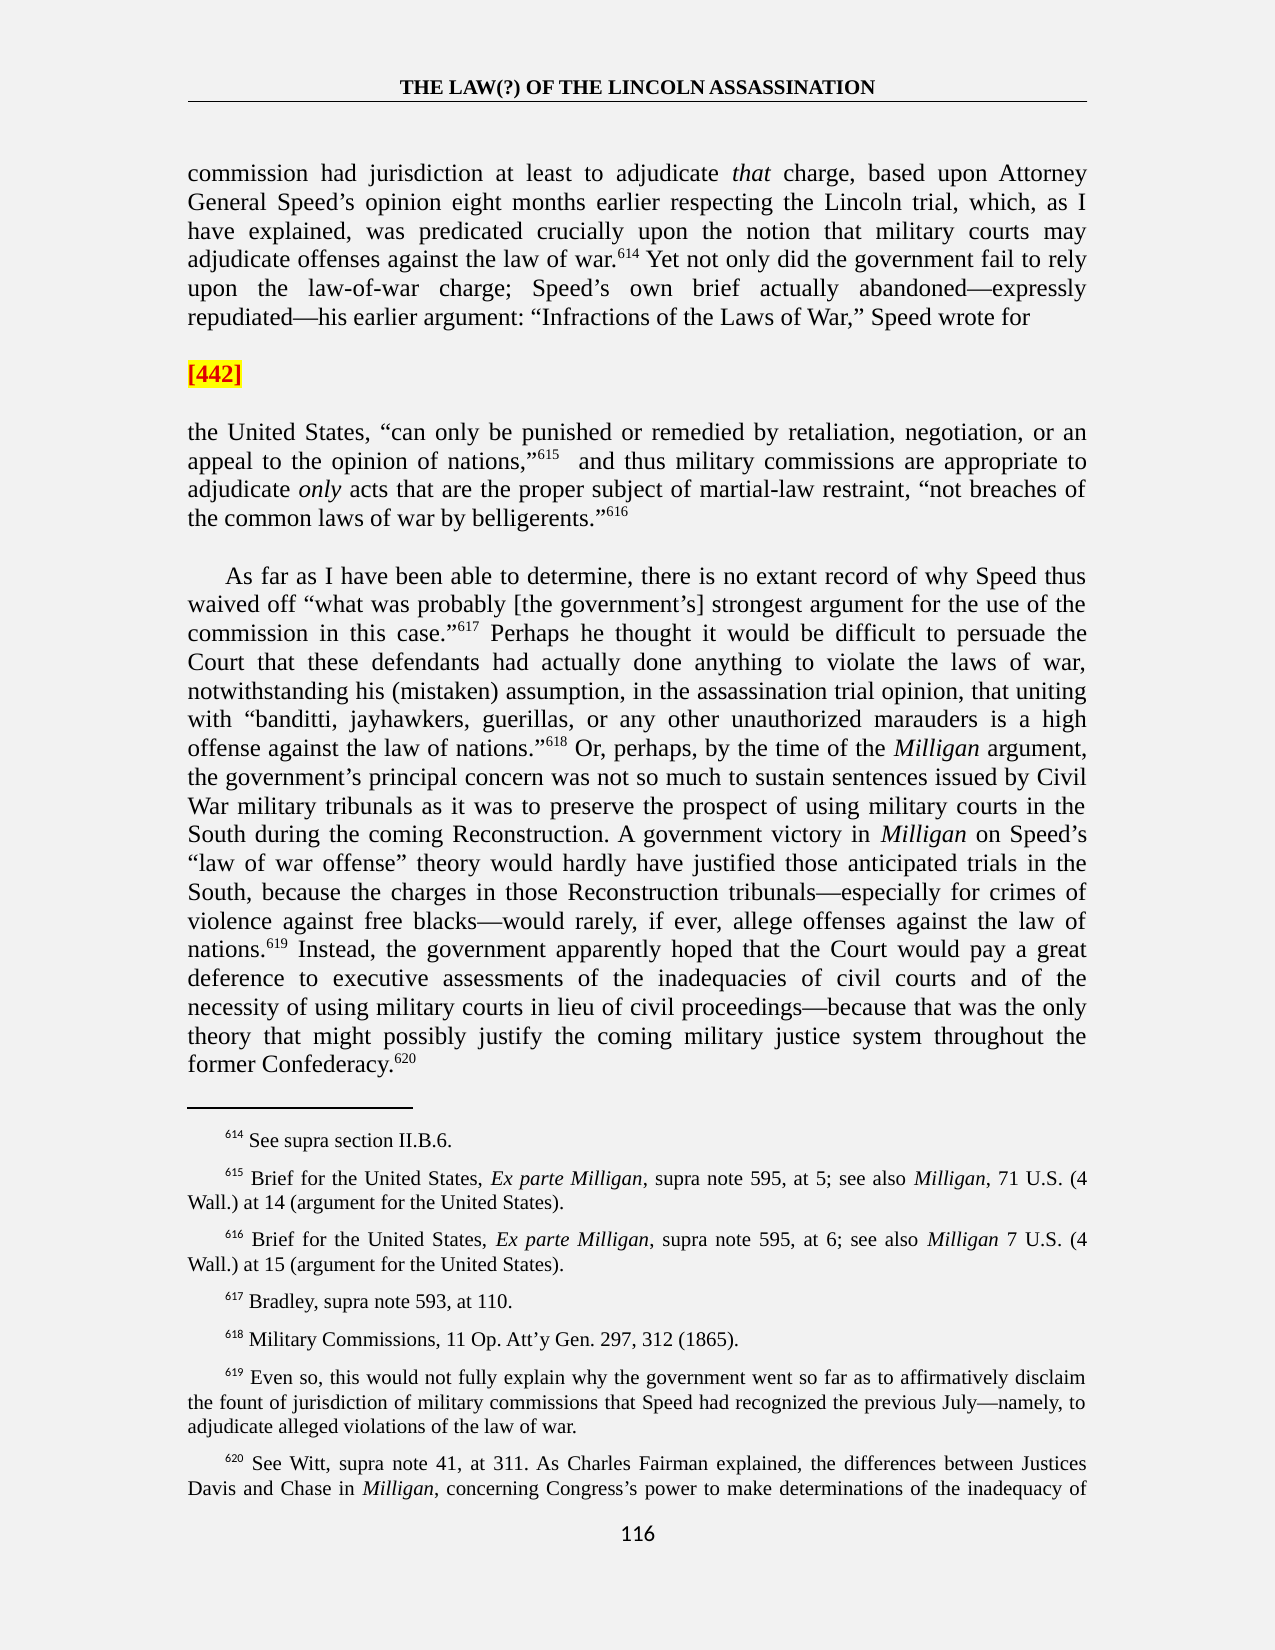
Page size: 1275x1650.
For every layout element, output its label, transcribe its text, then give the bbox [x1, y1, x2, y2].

text As far as I have been able to determine, there is no extant record of why Speed thus waived off “what was probably [the government’s] strongest argument for the use of the commission in this case.” Perhaps he thought it would be difficult to persuade the Court that these defendants had actually done anything to violate the laws of war, notwithstanding his (mistaken) assumption, in the assassination trial opinion, that uniting with “banditti, jayhawkers, guerillas, or any other unauthorized marauders is a high offense against the law of nations.” Or, perhaps, by the time of the Milligan argument, the government’s principal concern was not so much to sustain sentences issued by Civil War military tribunals as it was to preserve the prospect of using military courts in the South during the coming Reconstruction. A government victory in Milligan on Speed’s “law of war offense” theory would hardly have justified those anticipated trials in the South, because the charges in those Reconstruction tribunals—especially for crimes of violence against free blacks—would rarely, if ever, allege offenses against the law of nations. Instead, the government apparently hoped that the Court would pay a great deference to executive assessments of the inadequacies of civil courts and of the necessity of using military courts in lieu of civil proceedings—because that was the only theory that might possibly justify the coming military justice system throughout the former Confederacy. [187, 561, 1087, 1078]
text [442] [187, 359, 1087, 388]
text What the government did not argue was, in some respects, more interesting than the arguments it made. As noted above, the final charge against the Milligan defendants in the commission proceedings alleged a (vaguely described) “violation of the laws of war.” One thus would have expected the government to argue that the military commission had jurisdiction at least to adjudicate that charge, based upon Attorney General Speed’s opinion eight months earlier respecting the Lincoln trial, which, as I have explained, was predicated crucially upon the notion that military courts may adjudicate offenses against the law of war. Yet not only did the government fail to rely upon the law-of-war charge; Speed’s own brief actually abandoned—expressly repudiated—his earlier argument: “Infractions of the Laws of War,” Speed wrote for [187, 158, 1087, 331]
text the United States, “can only be punished or remedied by retaliation, negotiation, or an appeal to the opinion of nations,” and thus military commissions are appropriate to adjudicate only acts that are the proper subject of martial-law restraint, “not breaches of the common laws of war by belligerents.” [187, 417, 1087, 532]
